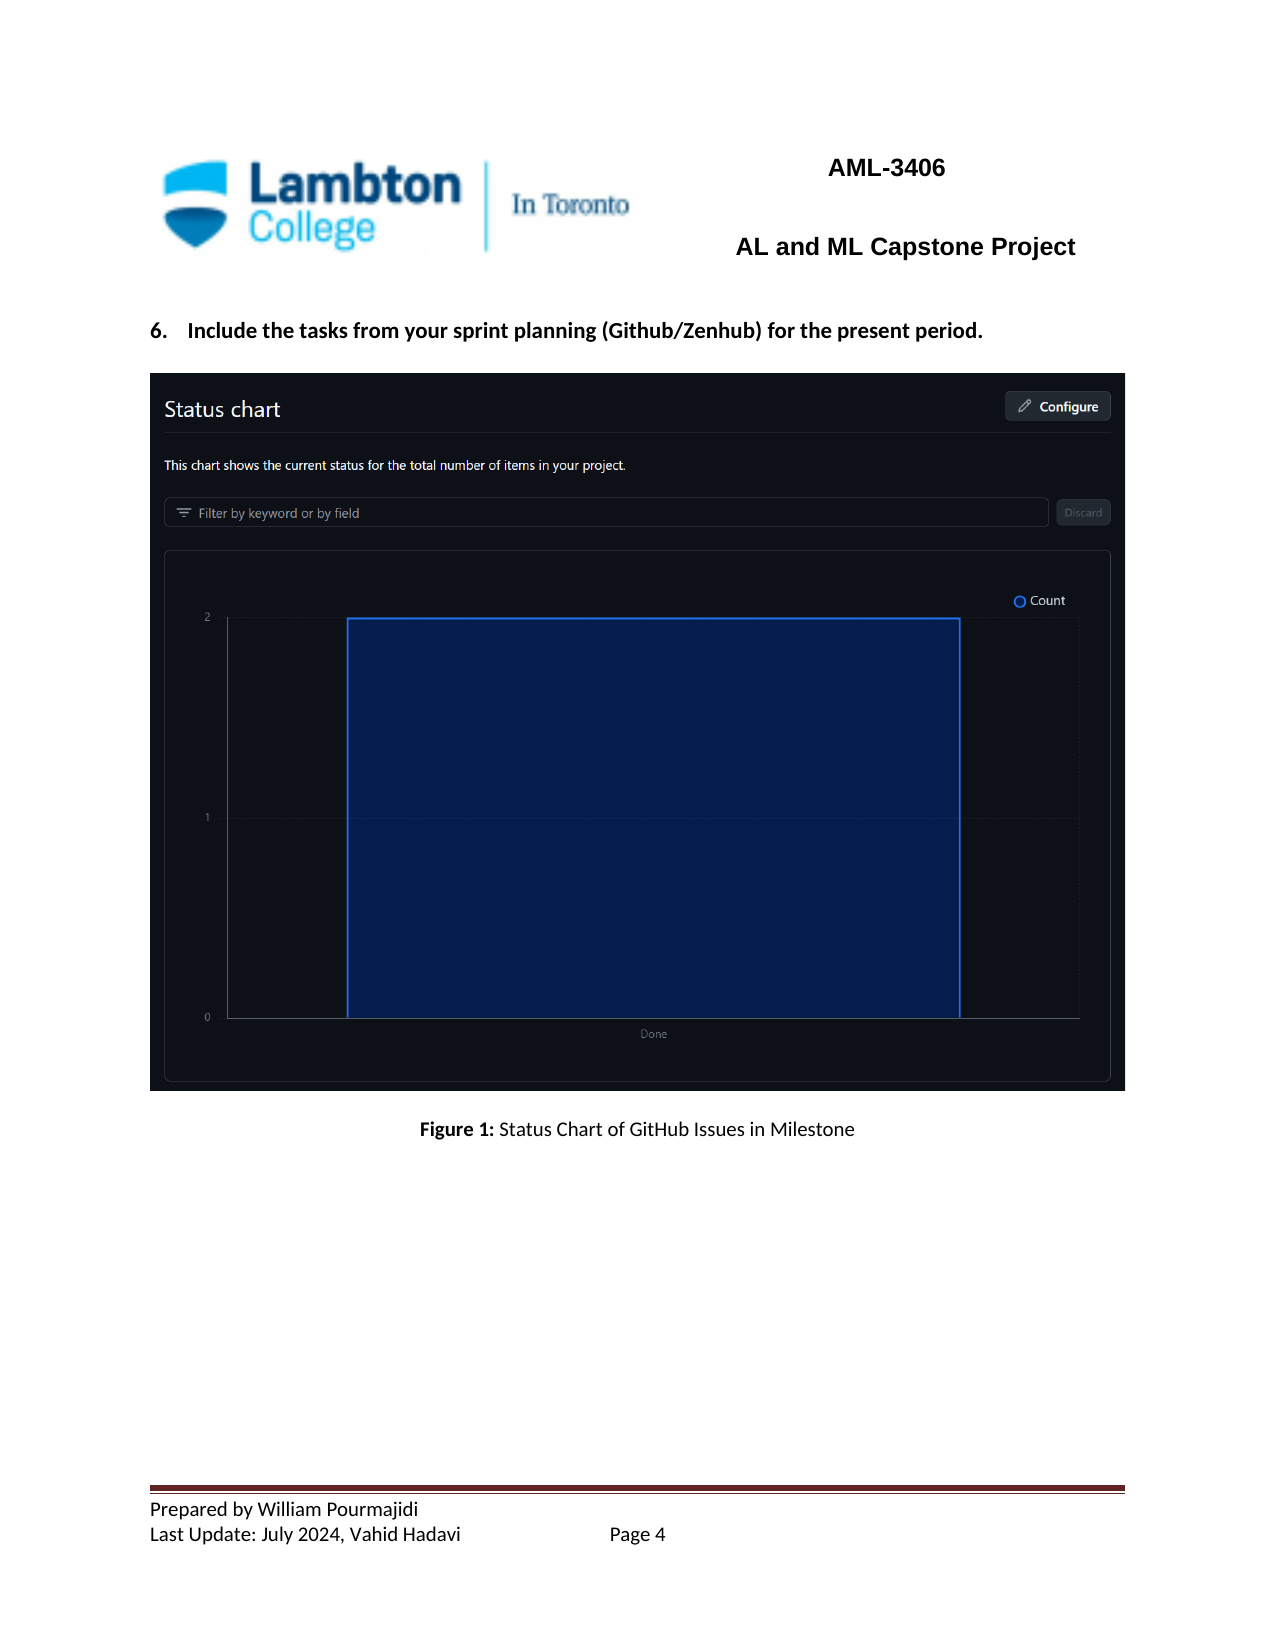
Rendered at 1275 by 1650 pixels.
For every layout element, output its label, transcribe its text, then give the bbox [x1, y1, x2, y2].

subtitle Include the tasks from your sprint planning (Github/Zenhub) for the present period. [150, 317, 1125, 344]
picture [150, 373, 1125, 1091]
text Figure 1: Status Chart of GitHub Issues in Milestone [150, 1116, 1125, 1141]
picture [161, 159, 635, 256]
